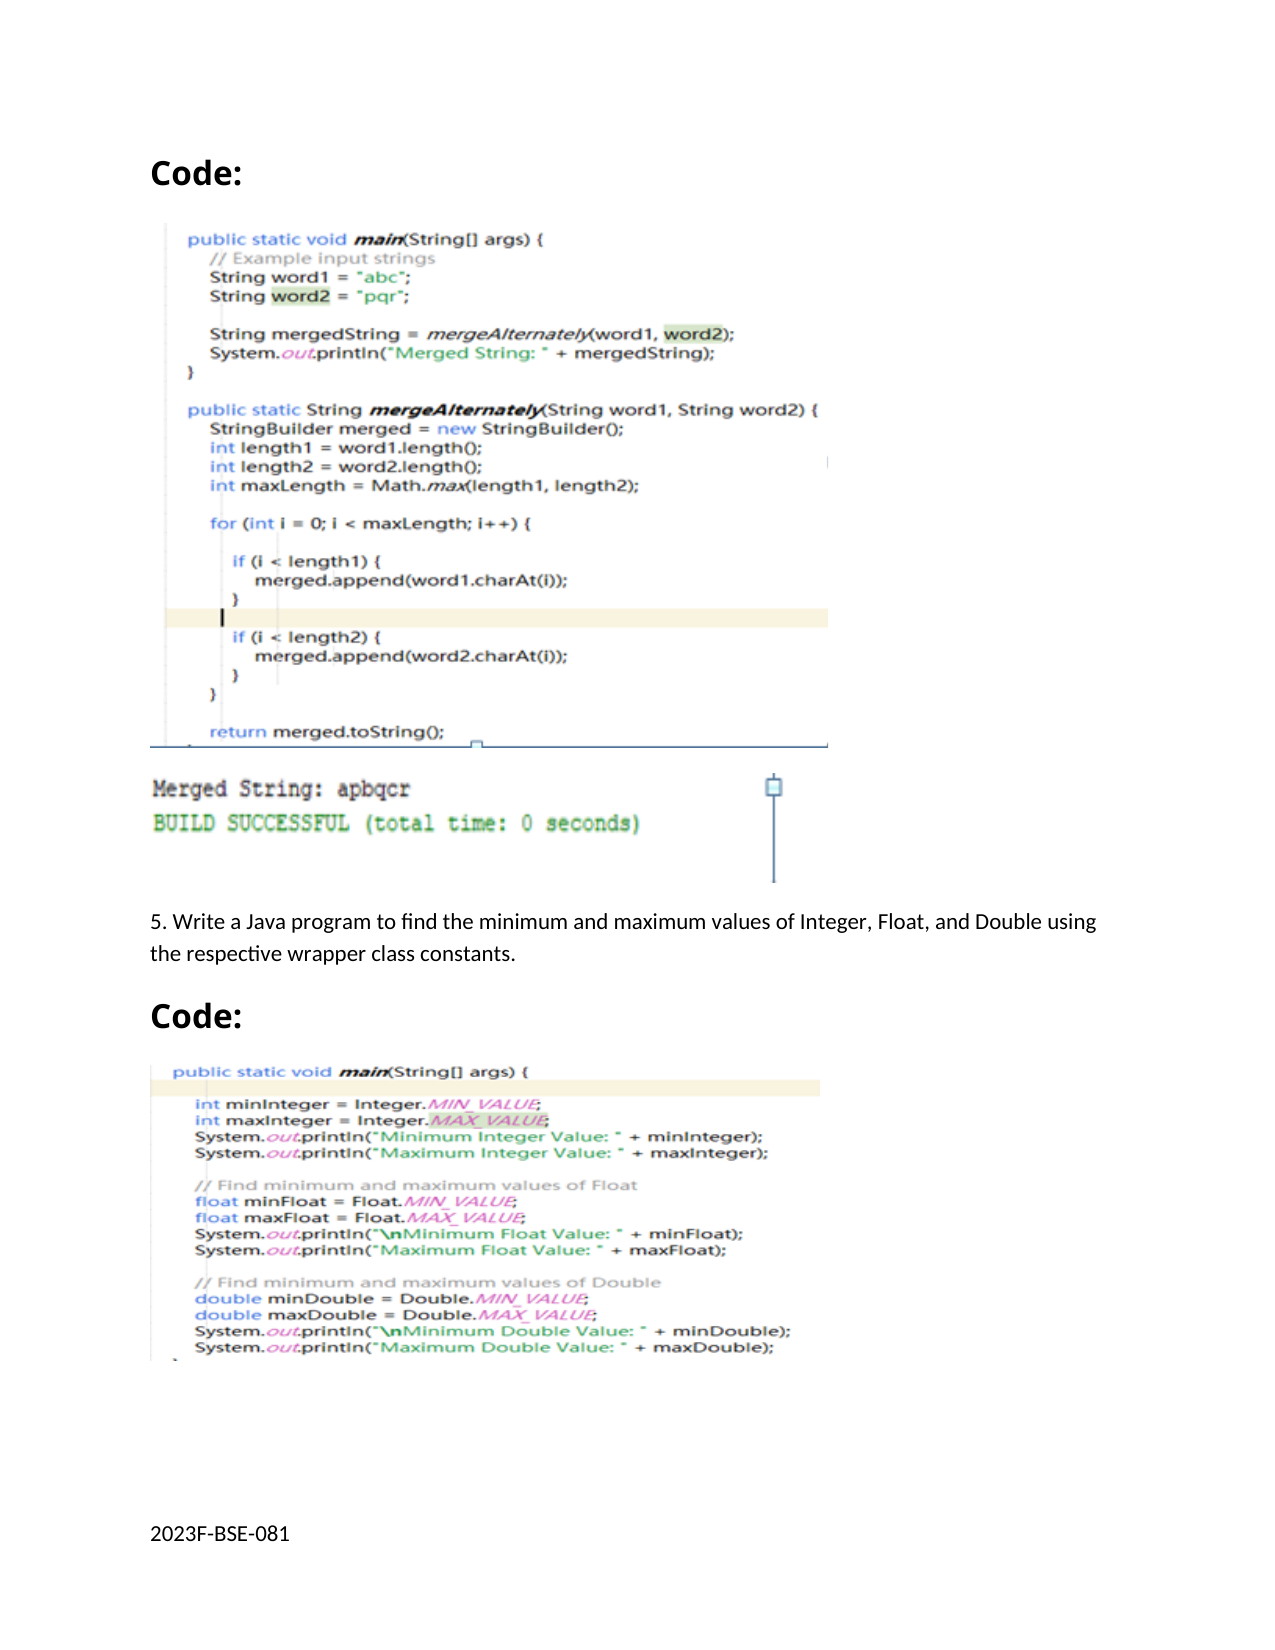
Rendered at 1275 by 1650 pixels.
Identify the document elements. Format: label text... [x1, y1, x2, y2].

text Code: [150, 993, 1125, 1038]
text Code: [150, 150, 1125, 195]
picture [150, 223, 829, 748]
picture [150, 1065, 821, 1361]
text 5. Write a Java program to find the minimum and maximum values of Integer, Float, and Double using the respective wrapper class constants. [150, 907, 1125, 968]
picture [150, 773, 839, 883]
